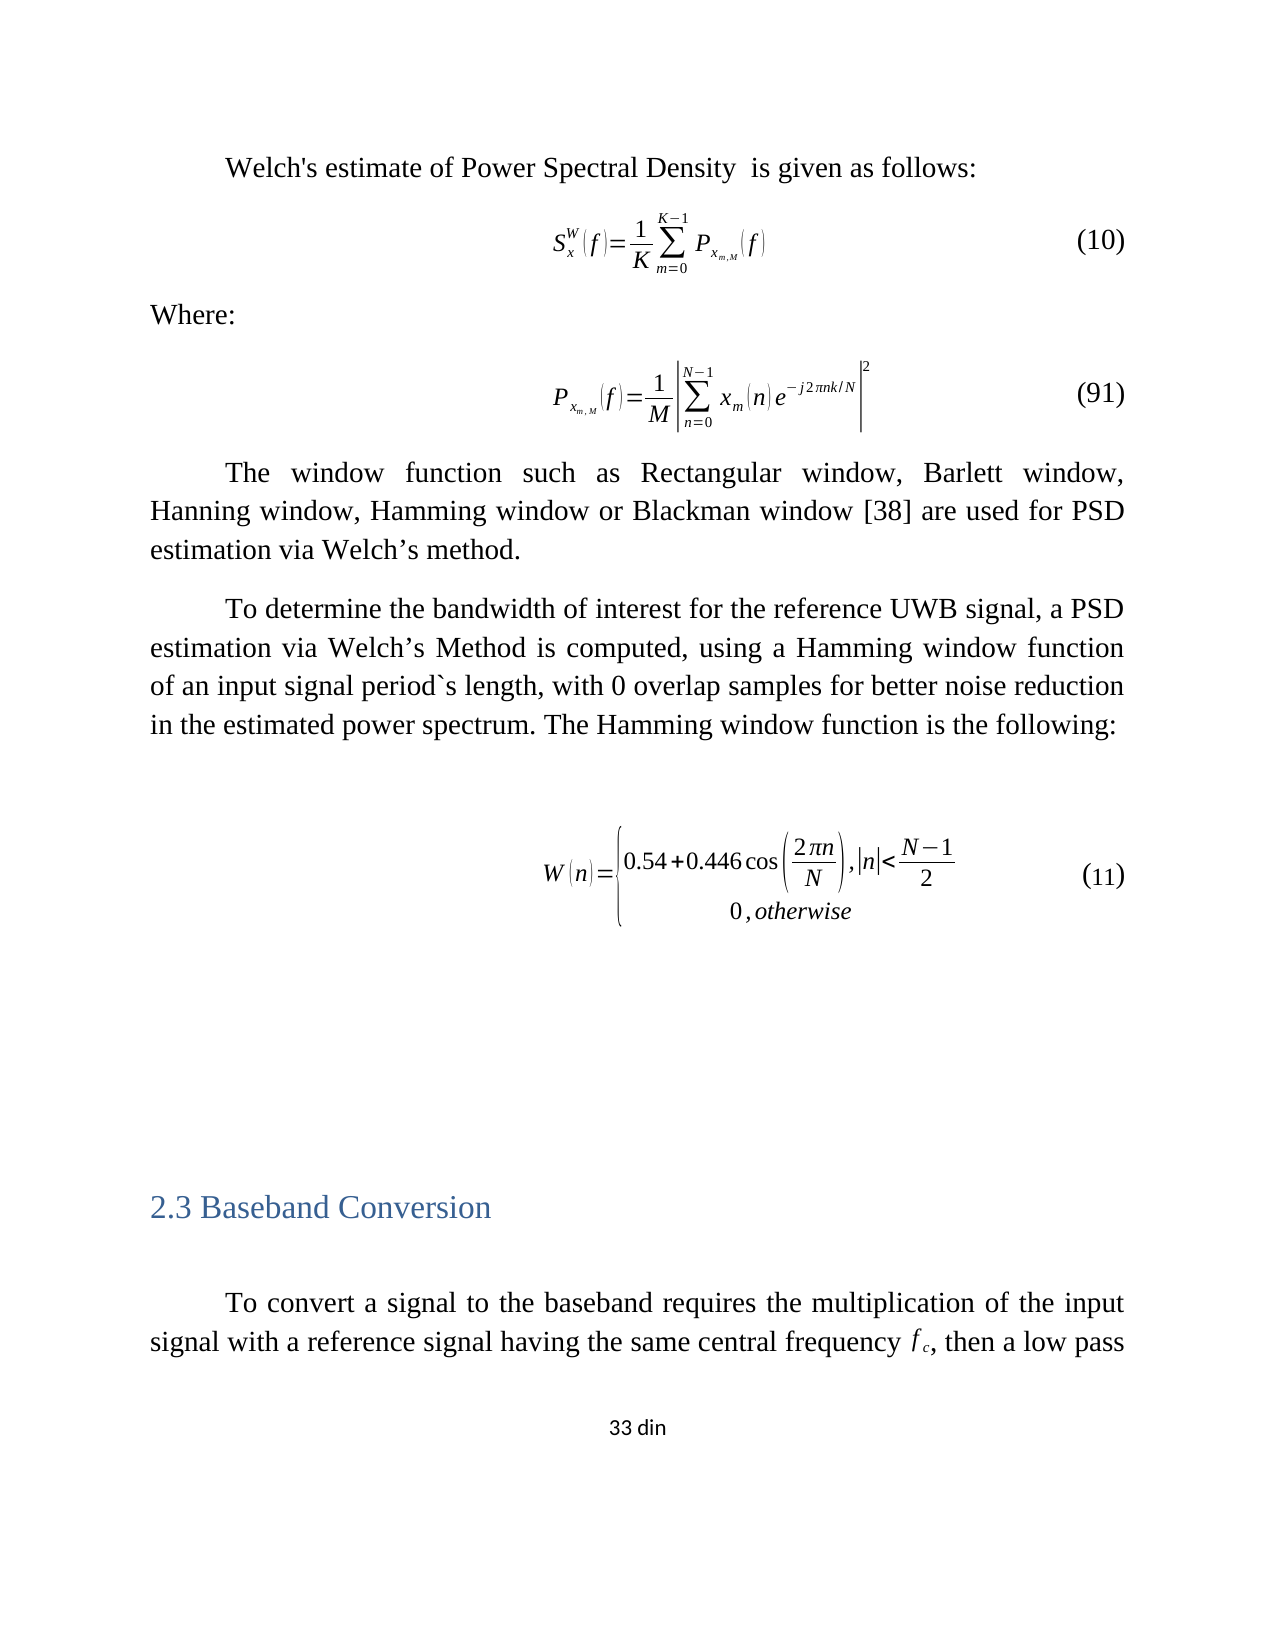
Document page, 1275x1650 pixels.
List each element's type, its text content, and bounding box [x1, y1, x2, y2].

text To determine the bandwidth of interest for the reference UWB signal, a PSD estimation via Welch’s Method is computed, using a Hamming window function of an input signal period`s length, with 0 overlap samples for better noise reduction in the estimated power spectrum. The Hamming window function is the following: [150, 591, 1125, 740]
subtitle 2.3 Baseband Conversion [150, 1187, 1125, 1226]
text Welch's estimate of Power Spectral Density is given as follows: [150, 150, 1125, 183]
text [150, 1285, 1125, 1357]
text () [150, 826, 1125, 929]
text (10) [150, 209, 1125, 277]
text Where: [150, 297, 1125, 331]
text The window function such as Rectangular window, Barlett window, Hanning window, Hamming window or Blackman window are used for PSD estimation via Welch’s method. [150, 455, 1125, 565]
